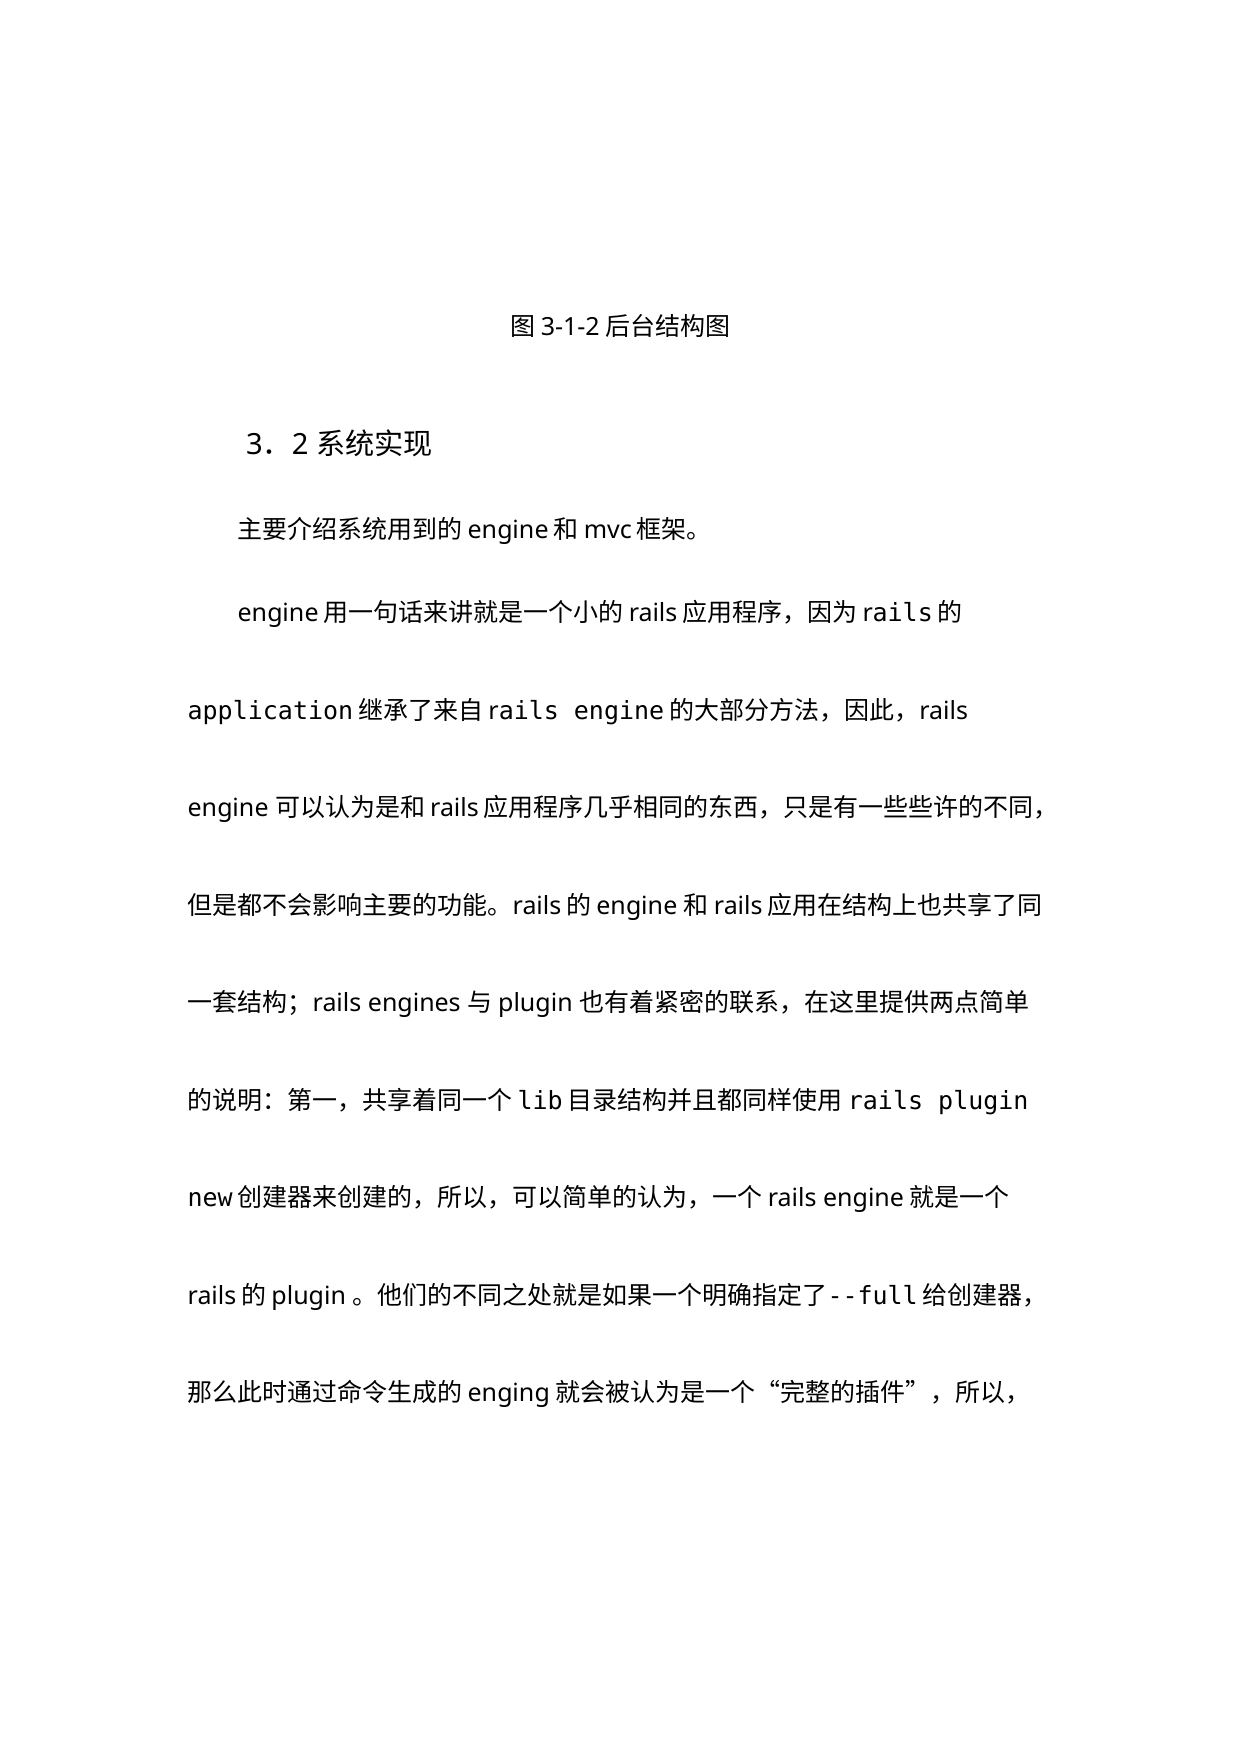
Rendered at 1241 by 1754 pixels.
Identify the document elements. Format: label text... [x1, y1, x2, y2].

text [187, 578, 1053, 1423]
text 主要介绍系统用到的engine和mvc框架。 [187, 495, 1053, 560]
text 3．2 系统实现 [187, 409, 1053, 474]
text 图3-1-2后台结构图 [187, 292, 1053, 357]
